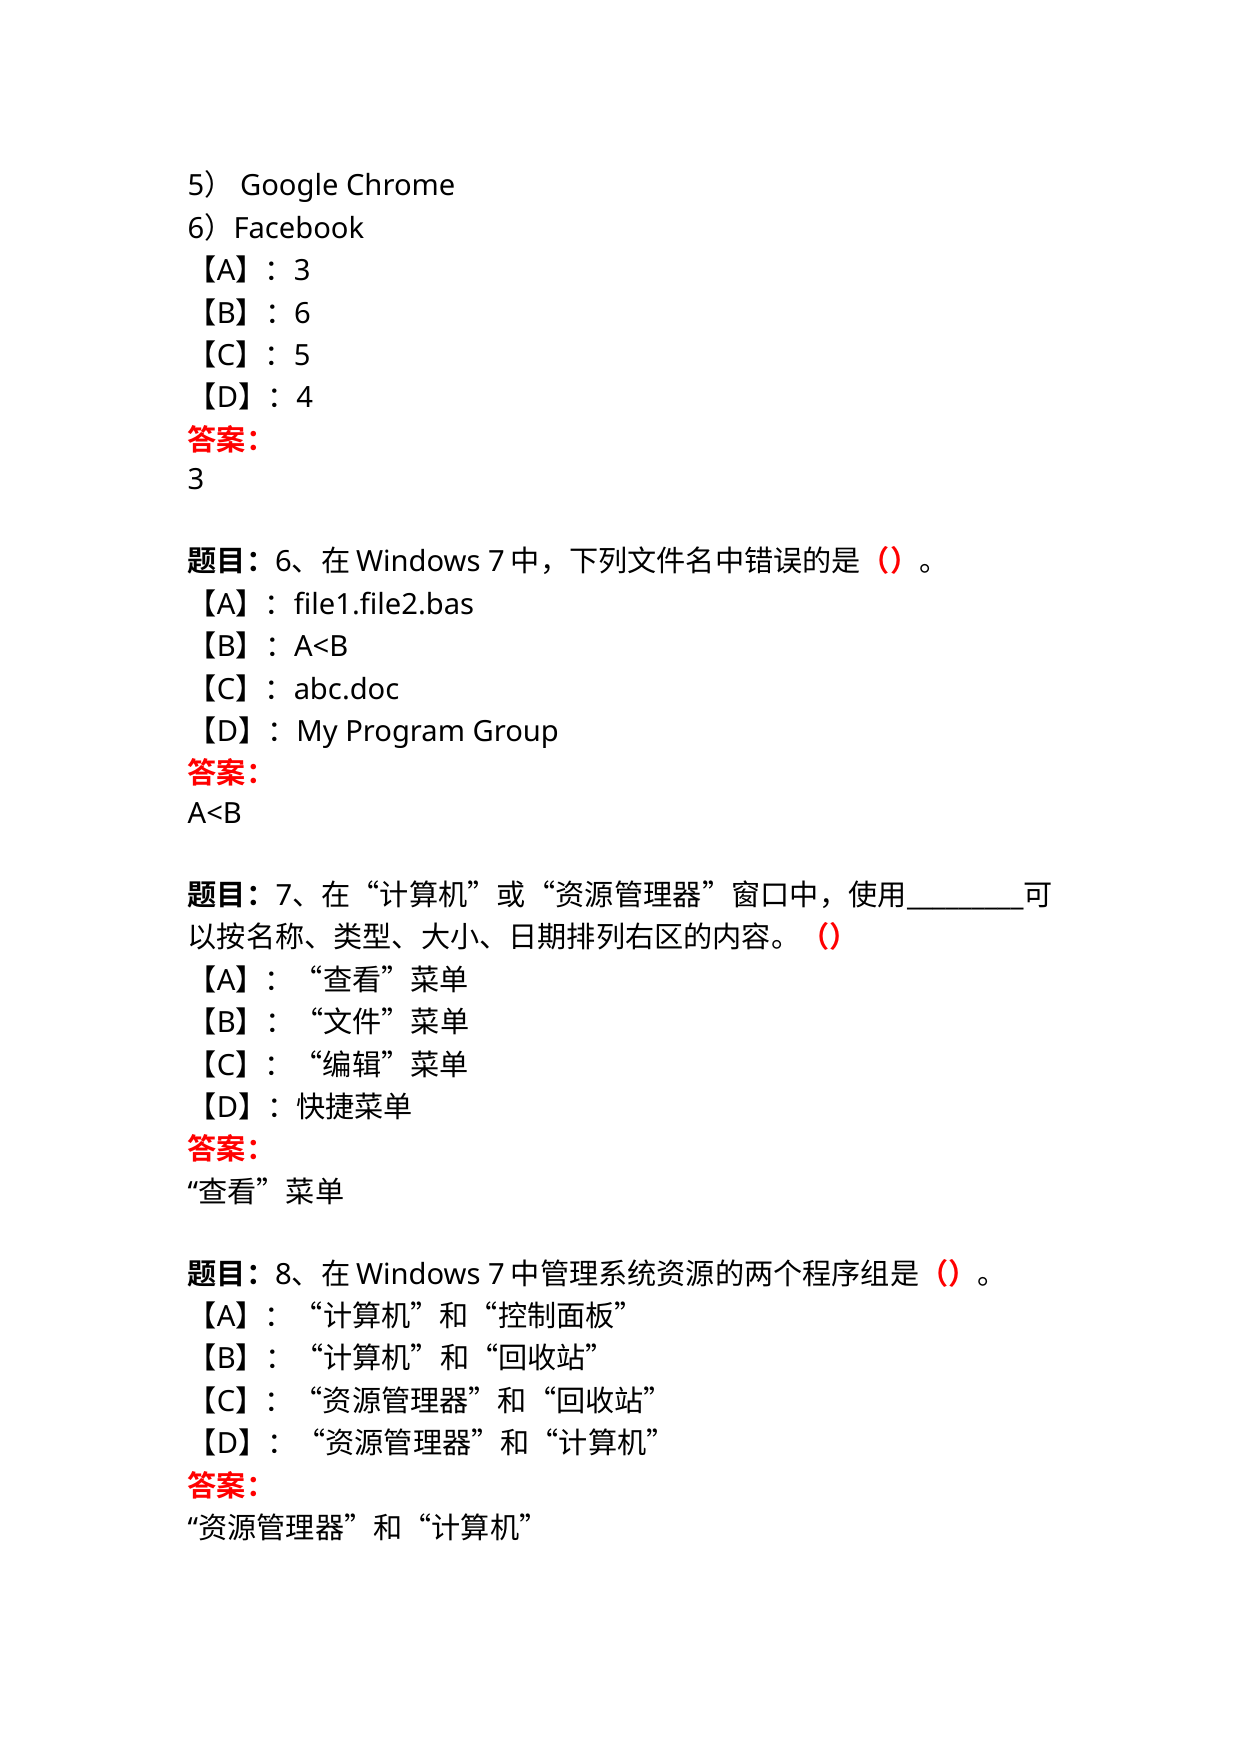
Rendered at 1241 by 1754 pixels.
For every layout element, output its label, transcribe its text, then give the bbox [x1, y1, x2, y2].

text 6）Facebook [187, 204, 1053, 247]
text 题目：6、在Windows 7中，下列文件名中错误的是（）。 [187, 538, 1053, 580]
text 【C】：“编辑”菜单 [187, 1041, 1053, 1083]
text 【C】：abc.doc [187, 665, 1053, 708]
text 【D】：“资源管理器”和“计算机” [187, 1420, 1053, 1462]
text 答案： [187, 1462, 1053, 1504]
text 【C】：“资源管理器”和“回收站” [187, 1377, 1053, 1420]
text 【D】：My Program Group [187, 708, 1053, 750]
text 答案： [187, 416, 1053, 459]
text 答案： [187, 1126, 1053, 1168]
text 题目：8、在Windows 7中管理系统资源的两个程序组是（）。 [187, 1250, 1053, 1293]
text 【C】：5 [187, 332, 1053, 374]
text “查看”菜单 [187, 1168, 1053, 1211]
text 【B】：6 [187, 289, 1053, 332]
text 题目：7、在“计算机”或“资源管理器”窗口中，使用_________可以按名称、类型、大小、日期排列右区的内容。（） [187, 872, 1053, 956]
text 【D】：4 [187, 374, 1053, 416]
text 【B】：“文件”菜单 [187, 999, 1053, 1041]
text “资源管理器”和“计算机” [187, 1504, 1053, 1547]
text 【A】：“计算机”和“控制面板” [187, 1293, 1053, 1335]
text 【A】：3 [187, 247, 1053, 289]
text 答案： [187, 750, 1053, 792]
text 【D】：快捷菜单 [187, 1083, 1053, 1126]
text 【B】：“计算机”和“回收站” [187, 1335, 1053, 1377]
text 3 [187, 459, 1053, 498]
text 【B】：A<B [187, 623, 1053, 665]
text 【A】：file1.file2.bas [187, 580, 1053, 623]
text 【A】：“查看”菜单 [187, 956, 1053, 999]
text 5） Google Chrome [187, 162, 1053, 204]
text A<B [187, 792, 1053, 832]
